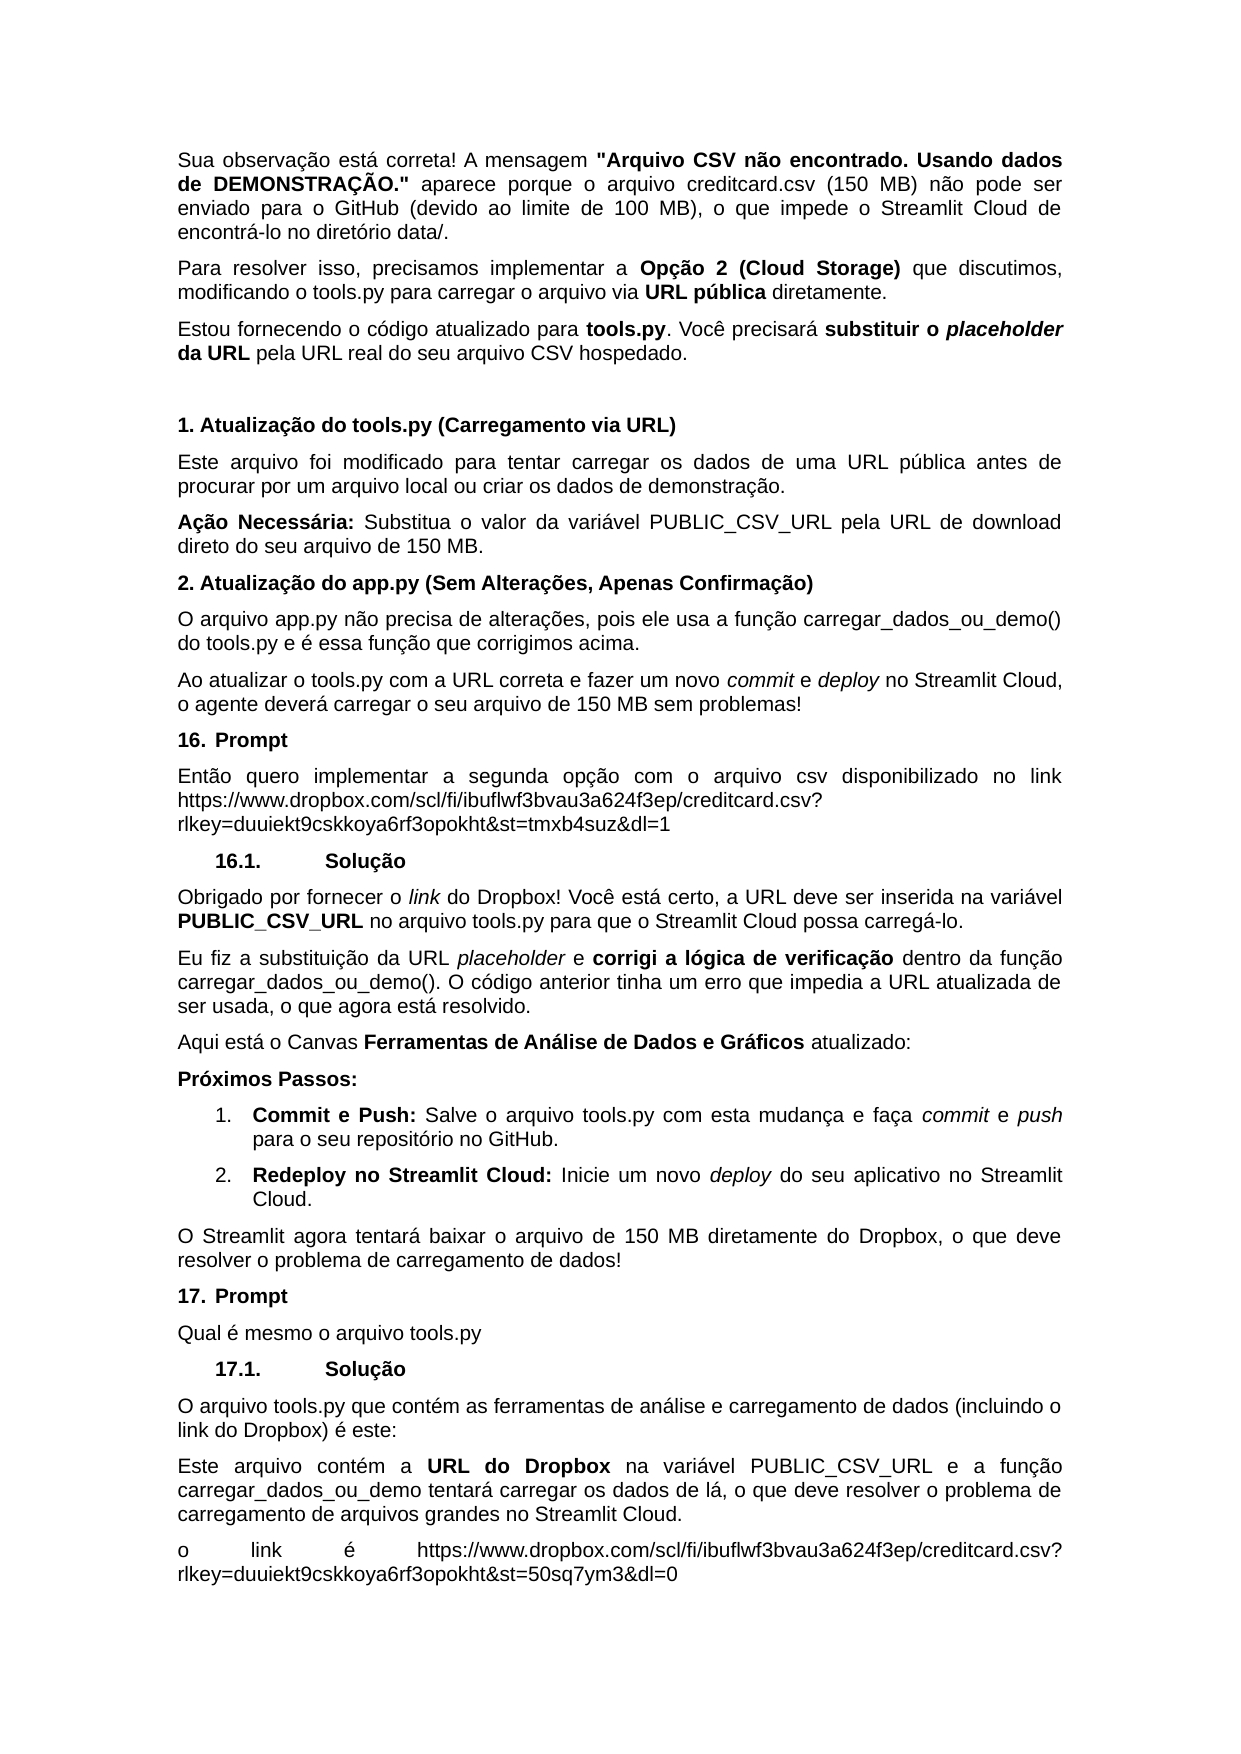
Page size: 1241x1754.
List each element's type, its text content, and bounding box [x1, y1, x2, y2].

list Prompt [177, 728, 1063, 752]
list Solução [215, 849, 1063, 873]
text Obrigado por fornecer o link do Dropbox! Você está certo, a URL deve ser inserida na variável PUBLIC_CSV_URL no arquivo tools.py para que o Streamlit Cloud possa carregá-lo. [177, 885, 1063, 933]
text Estou fornecendo o código atualizado para tools.py. Você precisará substituir o placeholder da URL pela URL real do seu arquivo CSV hospedado. [177, 316, 1063, 364]
text Ação Necessária: Substitua o valor da variável PUBLIC_CSV_URL pela URL de download direto do seu arquivo de 150 MB. [177, 510, 1063, 558]
text Eu fiz a substituição da URL placeholder e corrigi a lógica de verificação dentro da função carregar_dados_ou_demo(). O código anterior tinha um erro que impedia a URL atualizada de ser usada, o que agora está resolvido. [177, 946, 1063, 1017]
list Solução [215, 1357, 1063, 1381]
text Qual é mesmo o arquivo tools.py [177, 1321, 1063, 1344]
text Para resolver isso, precisamos implementar a Opção 2 (Cloud Storage) que discutimos, modificando o tools.py para carregar o arquivo via URL pública diretamente. [177, 256, 1063, 304]
text O Streamlit agora tentará baixar o arquivo de 150 MB diretamente do Dropbox, o que deve resolver o problema de carregamento de dados! [177, 1224, 1063, 1272]
text Aqui está o Canvas Ferramentas de Análise de Dados e Gráficos atualizado: [177, 1030, 1063, 1054]
list Prompt [177, 1284, 1063, 1308]
list Commit e Push: Salve o arquivo tools.py com esta mudança e faça commit e push para o seu repositório no GitHub. [215, 1103, 1063, 1151]
text O arquivo tools.py que contém as ferramentas de análise e carregamento de dados (incluindo o link do Dropbox) é este: [177, 1393, 1063, 1441]
text Próximos Passos: [177, 1066, 1063, 1090]
text Então quero implementar a segunda opção com o arquivo csv disponibilizado no link https://www.dropbox.com/scl/fi/ibuflwf3bvau3a624f3ep/creditcard.csv?rlkey=duuiekt9cskkoya6rf3opokht&st=tmxb4suz&dl=1 [177, 764, 1063, 836]
text Este arquivo contém a URL do Dropbox na variável PUBLIC_CSV_URL e a função carregar_dados_ou_demo tentará carregar os dados de lá, o que deve resolver o problema de carregamento de arquivos grandes no Streamlit Cloud. [177, 1454, 1063, 1526]
text Este arquivo foi modificado para tentar carregar os dados de uma URL pública antes de procurar por um arquivo local ou criar os dados de demonstração. [177, 450, 1063, 498]
text o link é https://www.dropbox.com/scl/fi/ibuflwf3bvau3a624f3ep/creditcard.csv?rlkey=duuiekt9cskkoya6rf3opokht&st=50sq7ym3&dl=0 [177, 1538, 1063, 1586]
text Ao atualizar o tools.py com a URL correta e fazer um novo commit e deploy no Streamlit Cloud, o agente deverá carregar o seu arquivo de 150 MB sem problemas! [177, 667, 1063, 715]
text Sua observação está correta! A mensagem "Arquivo CSV não encontrado. Usando dados de DEMONSTRAÇÃO." aparece porque o arquivo creditcard.csv (150 MB) não pode ser enviado para o GitHub (devido ao limite de 100 MB), o que impede o Streamlit Cloud de encontrá-lo no diretório data/. [177, 148, 1063, 243]
text O arquivo app.py não precisa de alterações, pois ele usa a função carregar_dados_ou_demo() do tools.py e é essa função que corrigimos acima. [177, 607, 1063, 655]
list Redeploy no Streamlit Cloud: Inicie um novo deploy do seu aplicativo no Streamlit Cloud. [215, 1163, 1063, 1211]
text 1. Atualização do tools.py (Carregamento via URL) [177, 413, 1063, 437]
text 2. Atualização do app.py (Sem Alterações, Apenas Confirmação) [177, 571, 1063, 594]
